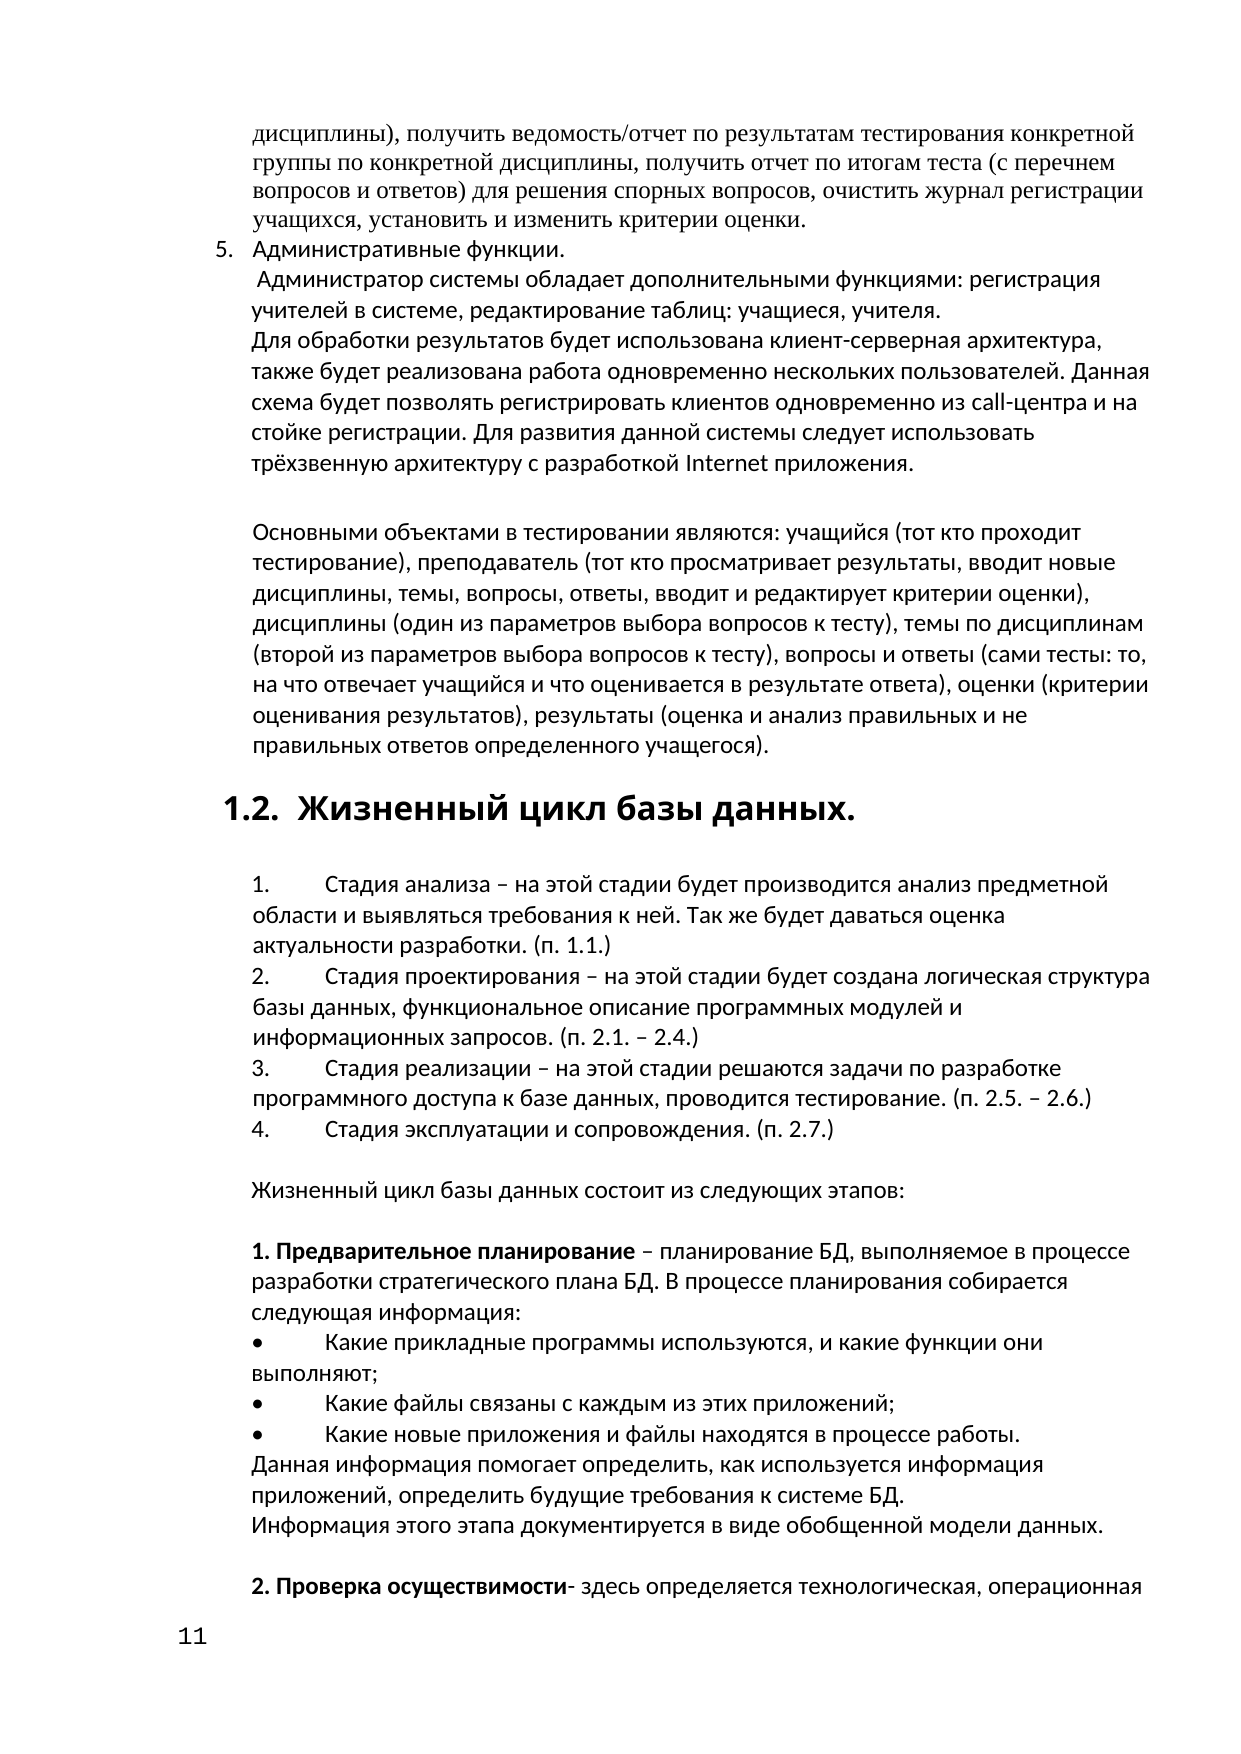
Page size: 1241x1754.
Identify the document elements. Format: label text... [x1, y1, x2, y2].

list Для обработки результатов будет использована клиент-серверная архитектура, также будет реализована работа одновременно нескольких пользователей. Данная схема будет позволять регистрировать клиентов одновременно из call-центра и на стойке регистрации. Для развития данной системы следует использовать [251, 325, 1152, 447]
list Администратор системы обладает дополнительными функциями: регистрация учителей в системе, редактирование таблиц: учащиеся, учителя. [251, 264, 1152, 325]
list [252, 118, 1152, 233]
list • Какие прикладные программы используются, и какие функции они выполняют; [251, 1326, 1152, 1387]
subtitle Жизненный цикл базы данных. [222, 785, 1152, 830]
list • Какие новые приложения и файлы находятся в процессе работы. [251, 1418, 1152, 1448]
list 1. Предварительное планирование – планирование БД, выполняемое в процессе разработки стратегического плана БД. В процессе планирования собирается следующая информация: [251, 1235, 1152, 1326]
list Информация этого этапа документируется в виде обобщенной модели данных. [251, 1509, 1152, 1540]
list Стадия реализации – на этой стадии решаются задачи по разработке программного доступа к базе данных, проводится тестирование. (п. 2.5. – 2.6.) [251, 1052, 1152, 1113]
list трёхзвенную архитектуру с разработкой Internet приложения. [251, 447, 1152, 477]
list • Какие файлы связаны с каждым из этих приложений; [251, 1387, 1152, 1418]
list Данная информация помогает определить, как используется информация приложений, определить будущие требования к системе БД. [251, 1448, 1152, 1509]
list Жизненный цикл базы данных состоит из следующих этапов: [251, 1174, 1152, 1204]
list Основными объектами в тестировании являются: учащийся (тот кто проходит тестирование), преподаватель (тот кто просматривает результаты, вводит новые дисциплины, темы, вопросы, ответы, вводит и редактирует критерии оценки), дисциплины (один из параметров выбора вопросов к тесту), темы по дисциплинам (второй из параметров выбора вопросов к тесту), вопросы и ответы (сами тесты: то, на что отвечает учащийся и что оценивается в результате ответа), оценки (критерии оценивания результатов), результаты (оценка и анализ правильных и не правильных ответов определенного учащегося). [252, 516, 1152, 760]
list Стадия анализа – на этой стадии будет производится анализ предметной области и выявляться требования к ней. Так же будет даваться оценка актуальности разработки. (п. 1.1.) [251, 868, 1152, 960]
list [251, 1571, 1152, 1601]
list Административные функции. [215, 233, 1152, 264]
list Стадия эксплуатации и сопровождения. (п. 2.7.) [251, 1113, 1152, 1143]
list Стадия проектирования – на этой стадии будет создана логическая структура базы данных, функциональное описание программных модулей и информационных запросов. (п. 2.1. – 2.4.) [251, 960, 1152, 1052]
